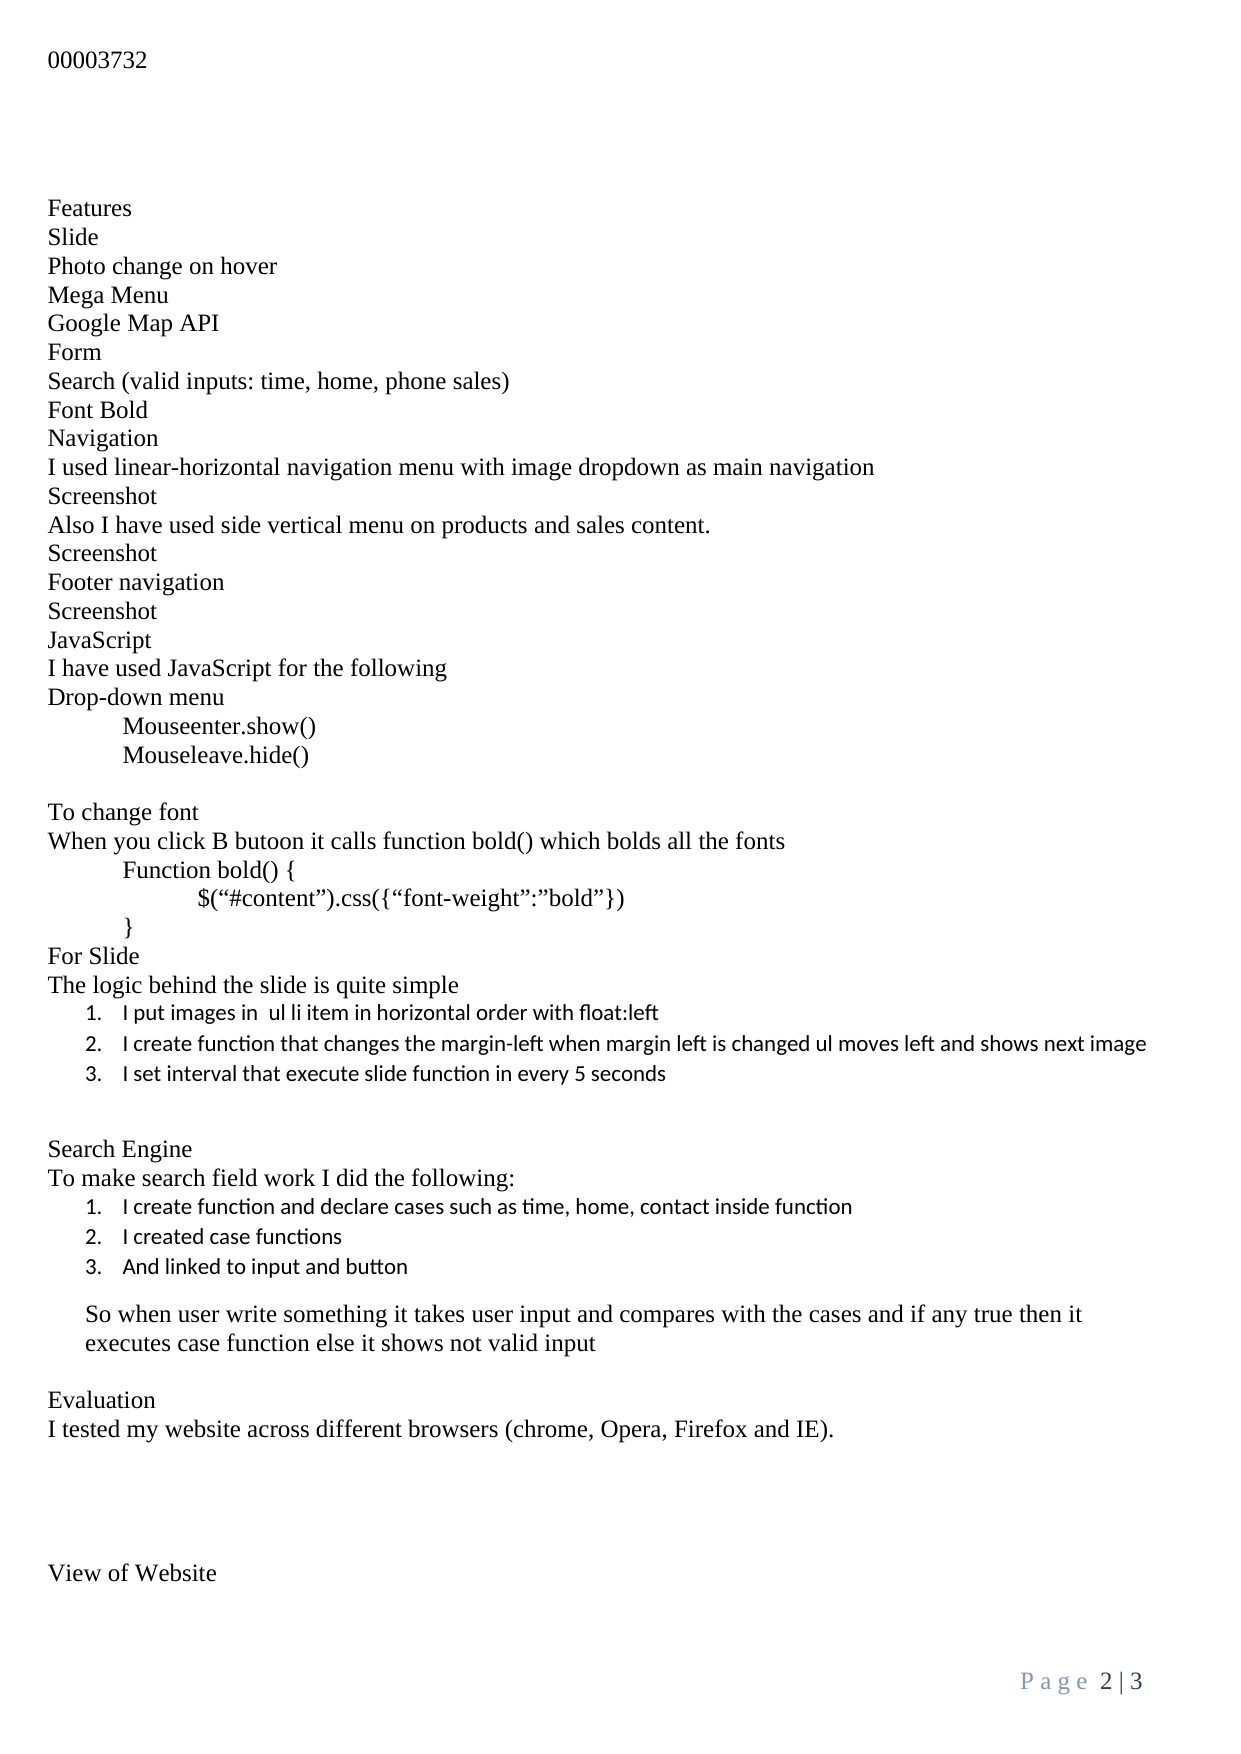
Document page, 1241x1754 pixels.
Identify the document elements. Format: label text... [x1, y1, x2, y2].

text Features [47, 193, 1169, 222]
text Also I have used side vertical menu on products and sales content. [47, 510, 1169, 538]
text I used linear-horizontal navigation menu with image dropdown as main navigation [47, 452, 1169, 481]
list I create function and declare cases such as time, home, contact inside function [85, 1192, 1169, 1220]
text Mega Menu [47, 280, 1169, 308]
text Navigation [47, 423, 1169, 452]
text Photo change on hover [47, 251, 1169, 280]
list I created case functions [85, 1222, 1169, 1250]
text $(“#content”).css({“font-weight”:”bold”}) [122, 883, 1169, 912]
list And linked to input and button [85, 1252, 1169, 1280]
text Screenshot [47, 596, 1169, 625]
text Evaluation [47, 1386, 1169, 1414]
text I have used JavaScript for the following [47, 653, 1169, 682]
text JavaScript [47, 625, 1169, 653]
text Search Engine [47, 1134, 1169, 1163]
text Screenshot [47, 538, 1169, 567]
text So when user write something it takes user input and compares with the cases and if any true then it executes case function else it shows not valid input [85, 1299, 1169, 1357]
text For Slide [47, 941, 1169, 970]
text Slide [47, 222, 1169, 251]
text } [122, 912, 1169, 941]
text View of Website [47, 1558, 1169, 1587]
text Font Bold [47, 395, 1169, 423]
text To change font [47, 797, 1169, 826]
list I put images in ul li item in horizontal order with float:left [85, 998, 1169, 1026]
text Screenshot [47, 481, 1169, 510]
text When you click B butoon it calls function bold() which bolds all the fonts [47, 826, 1169, 855]
text Function bold() { [122, 855, 1169, 883]
list I create function that changes the margin-left when margin left is changed ul moves left and shows next image [85, 1029, 1169, 1057]
list I set interval that execute slide function in every 5 seconds [85, 1059, 1169, 1087]
text Mouseleave.hide() [122, 740, 1169, 768]
text Google Map API [47, 308, 1169, 337]
text Search (valid inputs: time, home, phone sales) [47, 366, 1169, 395]
text Mouseenter.show() [122, 711, 1169, 740]
text Drop-down menu [47, 682, 1169, 711]
text I tested my website across different browsers (chrome, Opera, Firefox and IE). [47, 1414, 1169, 1443]
text The logic behind the slide is quite simple [47, 970, 1169, 998]
text Form [47, 337, 1169, 366]
text To make search field work I did the following: [47, 1163, 1169, 1192]
text Footer navigation [47, 567, 1169, 596]
